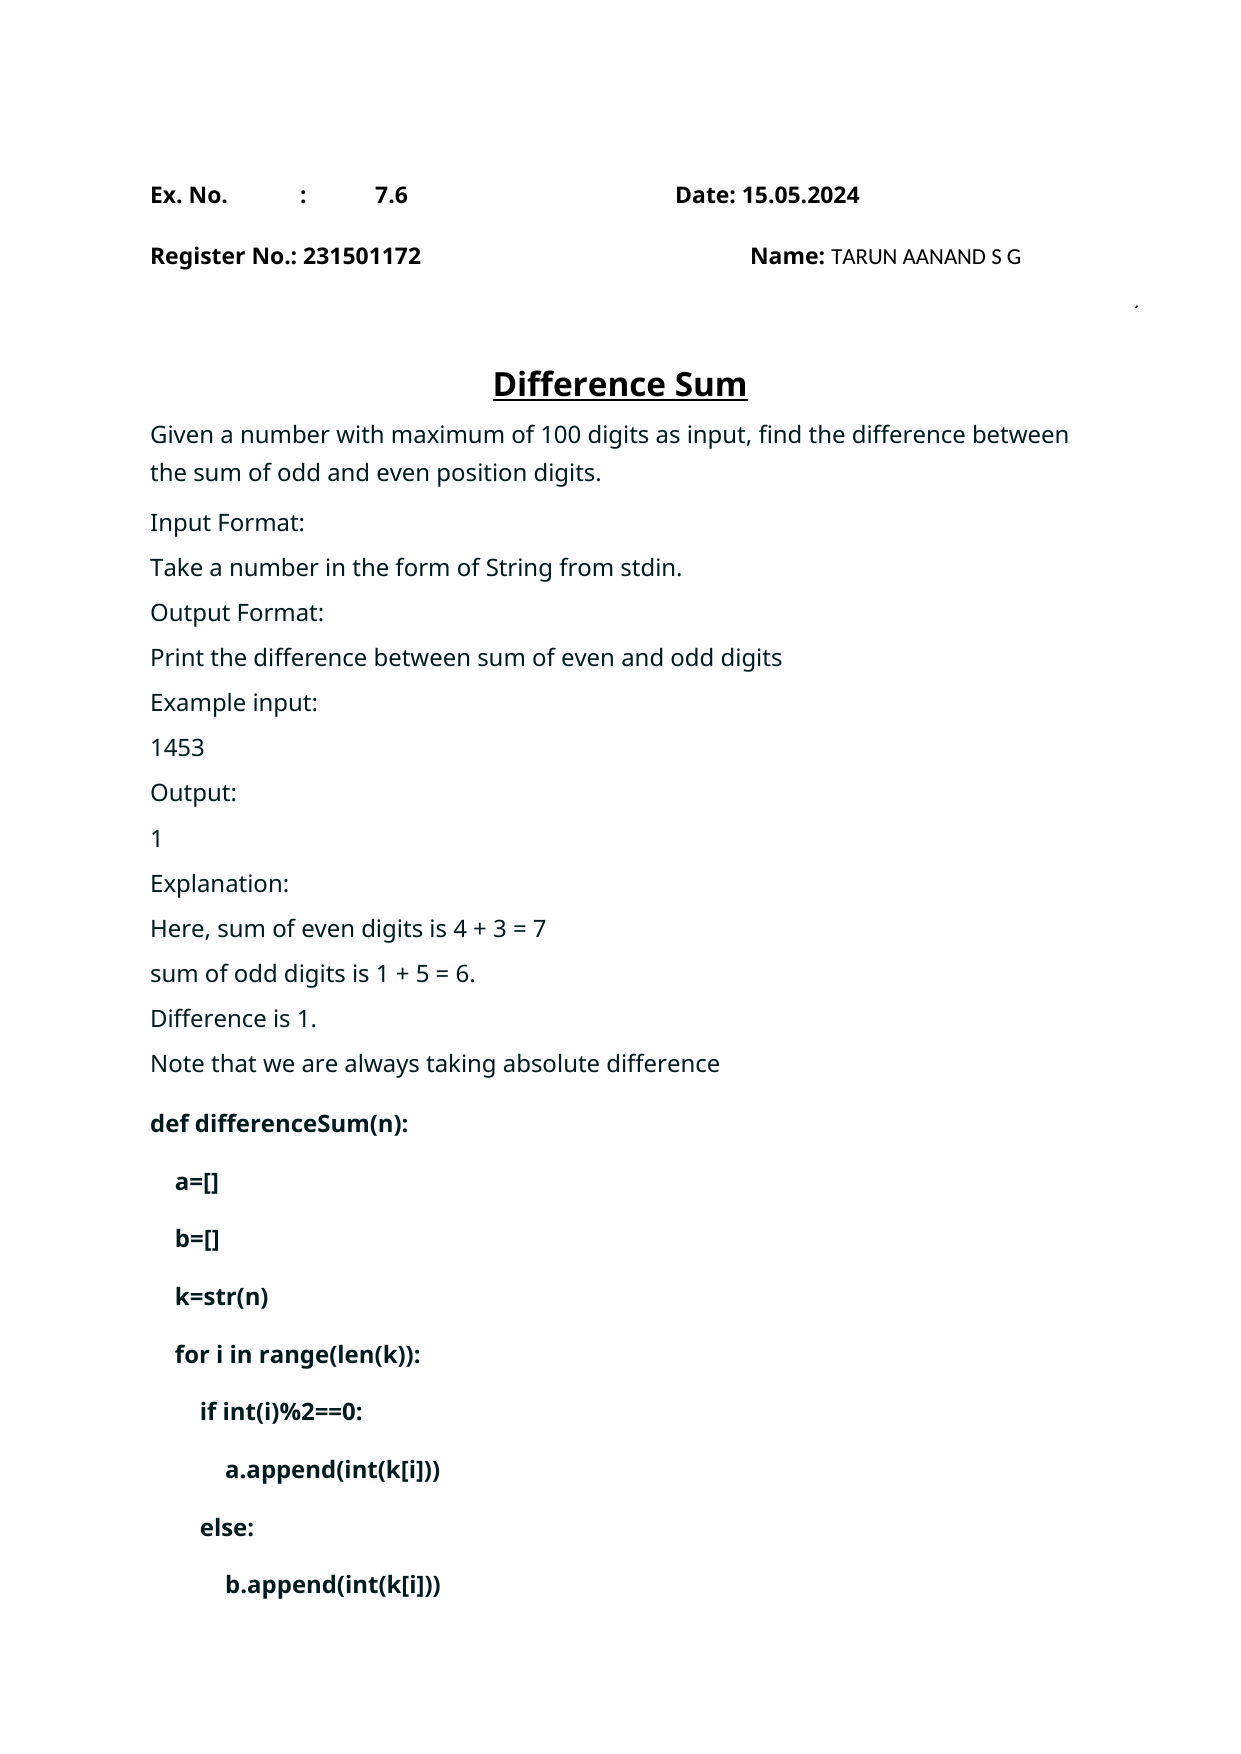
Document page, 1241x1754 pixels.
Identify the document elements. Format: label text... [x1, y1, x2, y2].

text Input Format: [150, 506, 1090, 538]
text Explanation: [150, 866, 1090, 899]
text a.append(int(k[i])) [150, 1453, 1090, 1485]
text b=[] [150, 1222, 1090, 1255]
text else: [150, 1510, 1090, 1543]
text Given a number with maximum of 100 digits as input, find the difference between the sum of odd and even position digits. [150, 418, 1090, 488]
text Print the difference between sum of even and odd digits [150, 641, 1090, 673]
text Output: [150, 776, 1090, 809]
text Note that we are always taking absolute difference [150, 1047, 1090, 1079]
text Output Format: [150, 596, 1090, 628]
text 1 [150, 821, 1090, 854]
text sum of odd digits is 1 + 5 = 6. [150, 957, 1090, 989]
text Register No.: 231501172 Name: TARUN AANAND S G [150, 239, 1090, 271]
text Example input: [150, 686, 1090, 719]
text b.append(int(k[i])) [150, 1568, 1090, 1601]
text 1453 [150, 731, 1090, 764]
text Difference Sum [150, 360, 1090, 406]
text for i in range(len(k)): [150, 1337, 1090, 1370]
text a=[] [150, 1165, 1090, 1197]
text Here, sum of even digits is 4 + 3 = 7 [150, 912, 1090, 944]
text k=str(n) [150, 1280, 1090, 1312]
text def differenceSum(n): [150, 1107, 1090, 1140]
text Difference is 1. [150, 1002, 1090, 1034]
text Ex. No. : 7.6 Date: 15.05.2024 [150, 179, 1090, 210]
text Take a number in the form of String from stdin. [150, 551, 1090, 583]
text if int(i)%2==0: [150, 1395, 1090, 1428]
